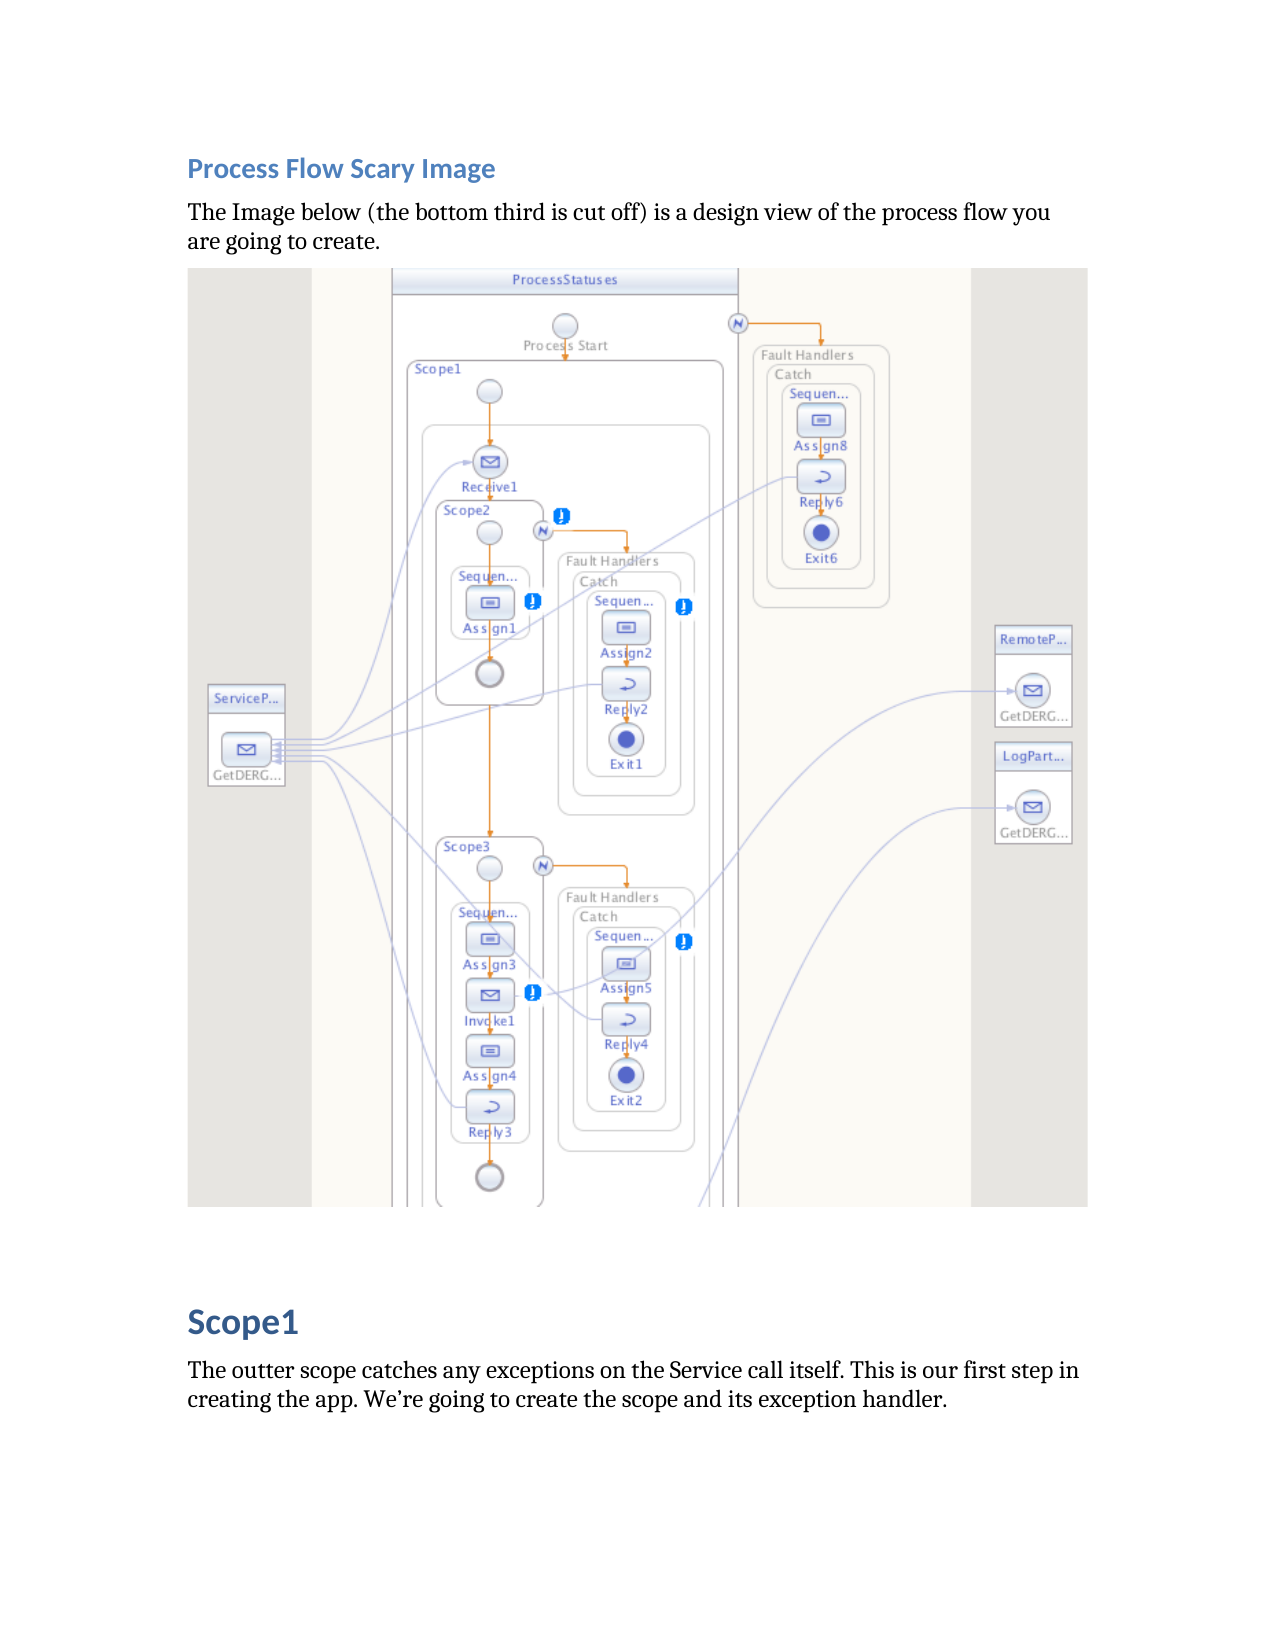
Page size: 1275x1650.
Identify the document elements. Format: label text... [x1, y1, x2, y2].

picture [187, 268, 1088, 1207]
subtitle Process Flow Scary Image [187, 150, 1087, 186]
subtitle Scope1 [187, 1298, 1087, 1344]
text The outter scope catches any exceptions on the Service call itself. This is our first step in creating the app. We’re going to create the scope and its exception handler. [187, 1356, 1087, 1414]
text The Image below (the bottom third is cut off) is a design view of the process flow you are going to create. [187, 198, 1087, 256]
